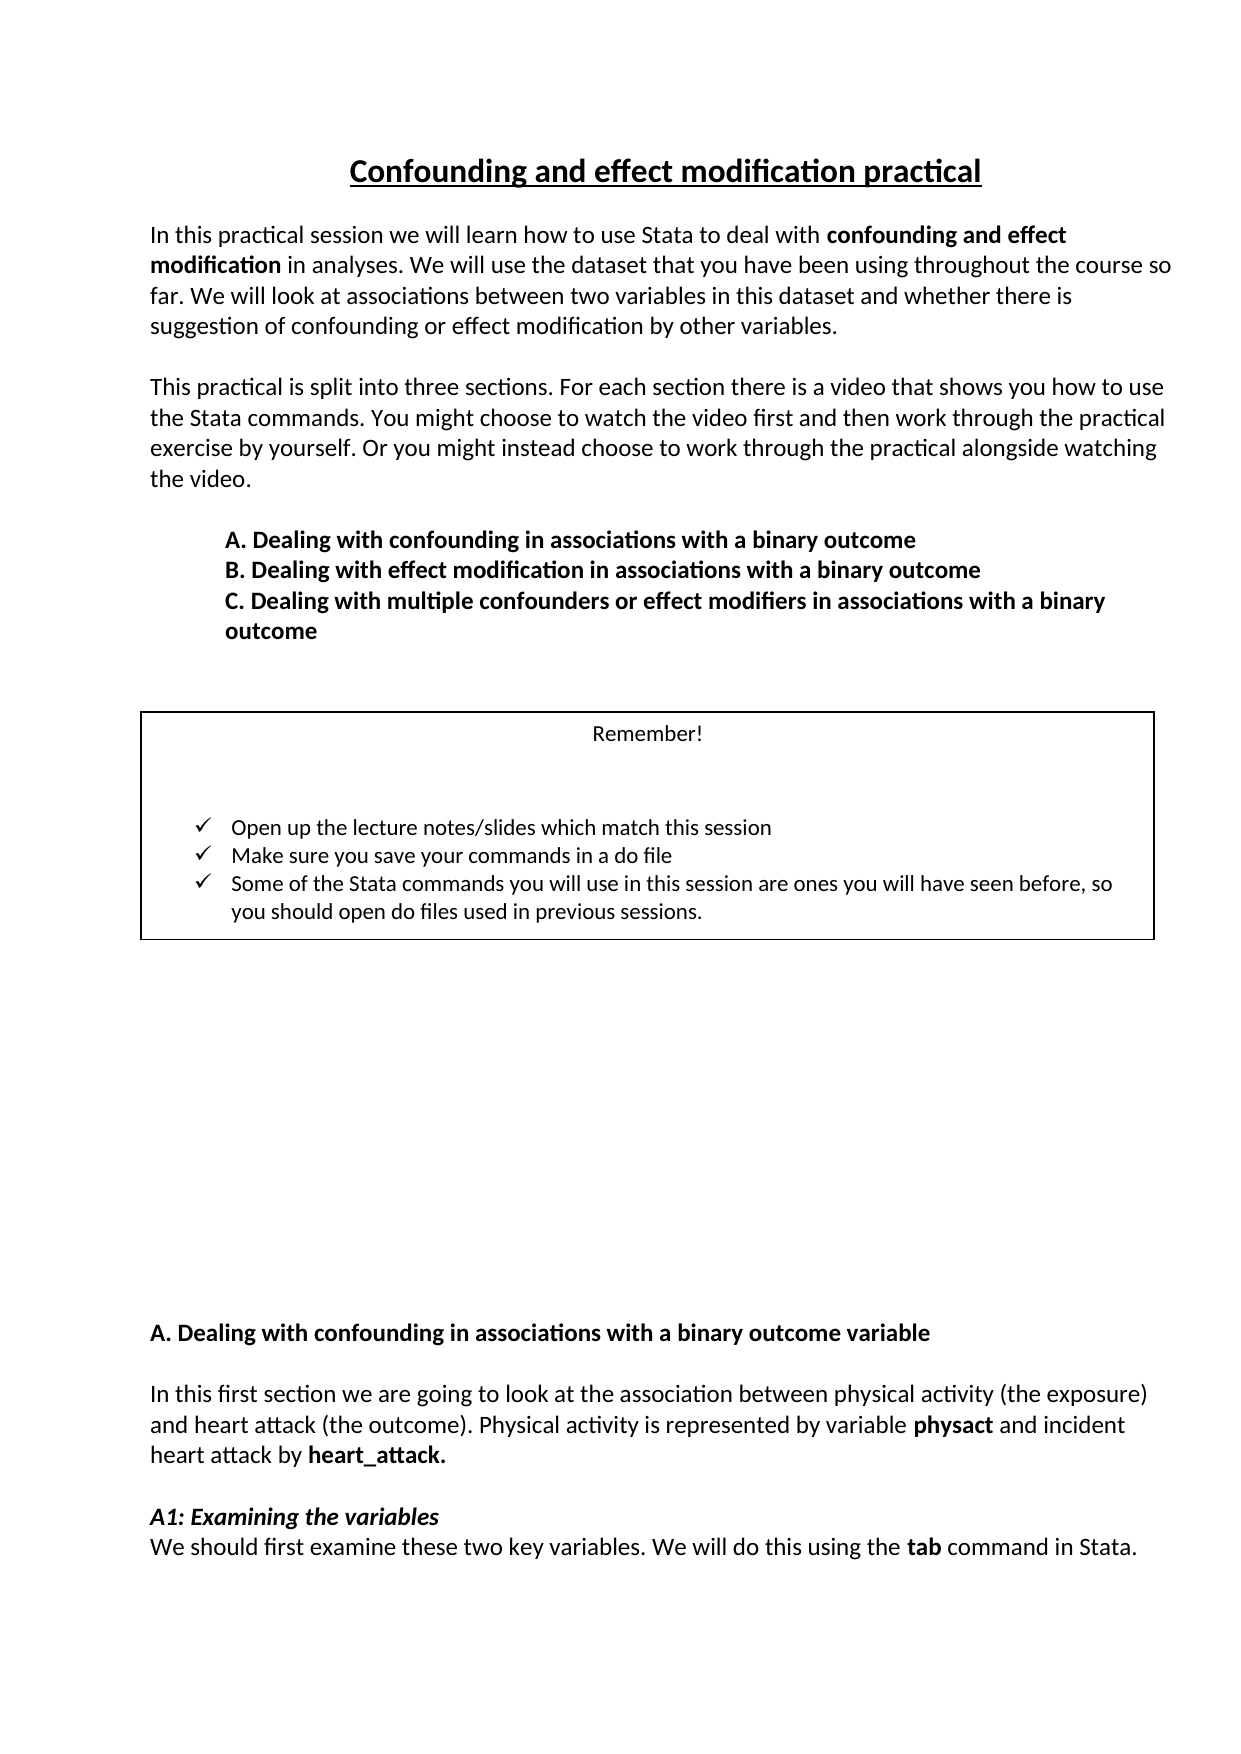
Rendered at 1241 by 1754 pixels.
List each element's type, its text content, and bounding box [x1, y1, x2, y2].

text A. Dealing with confounding in associations with a binary outcome variable [150, 1317, 1181, 1348]
text B. Dealing with effect modification in associations with a binary outcome [225, 554, 1181, 585]
text A. Dealing with confounding in associations with a binary outcome [225, 524, 1181, 554]
text Confounding and effect modification practical [150, 150, 1181, 191]
text We should first examine these two key variables. We will do this using the tab command in Stata. [150, 1531, 1181, 1562]
text In this first section we are going to look at the association between physical activity (the exposure) and heart attack (the outcome). Physical activity is represented by variable physact and incident heart attack by heart_attack. [150, 1378, 1181, 1470]
text This practical is split into three sections. For each section there is a video that shows you how to use the Stata commands. You might choose to watch the video first and then work through the practical exercise by yourself. Or you might instead choose to work through the practical alongside watching the video. [150, 371, 1181, 493]
text A1: Examining the variables [150, 1501, 1181, 1531]
text In this practical session we will learn how to use Stata to deal with confounding and effect modification in analyses. We will use the dataset that you have been using throughout the course so far. We will look at associations between two variables in this dataset and whether there is suggestion of confounding or effect modification by other variables. [150, 219, 1181, 341]
text C. Dealing with multiple confounders or effect modifiers in associations with a binary outcome [225, 585, 1181, 646]
